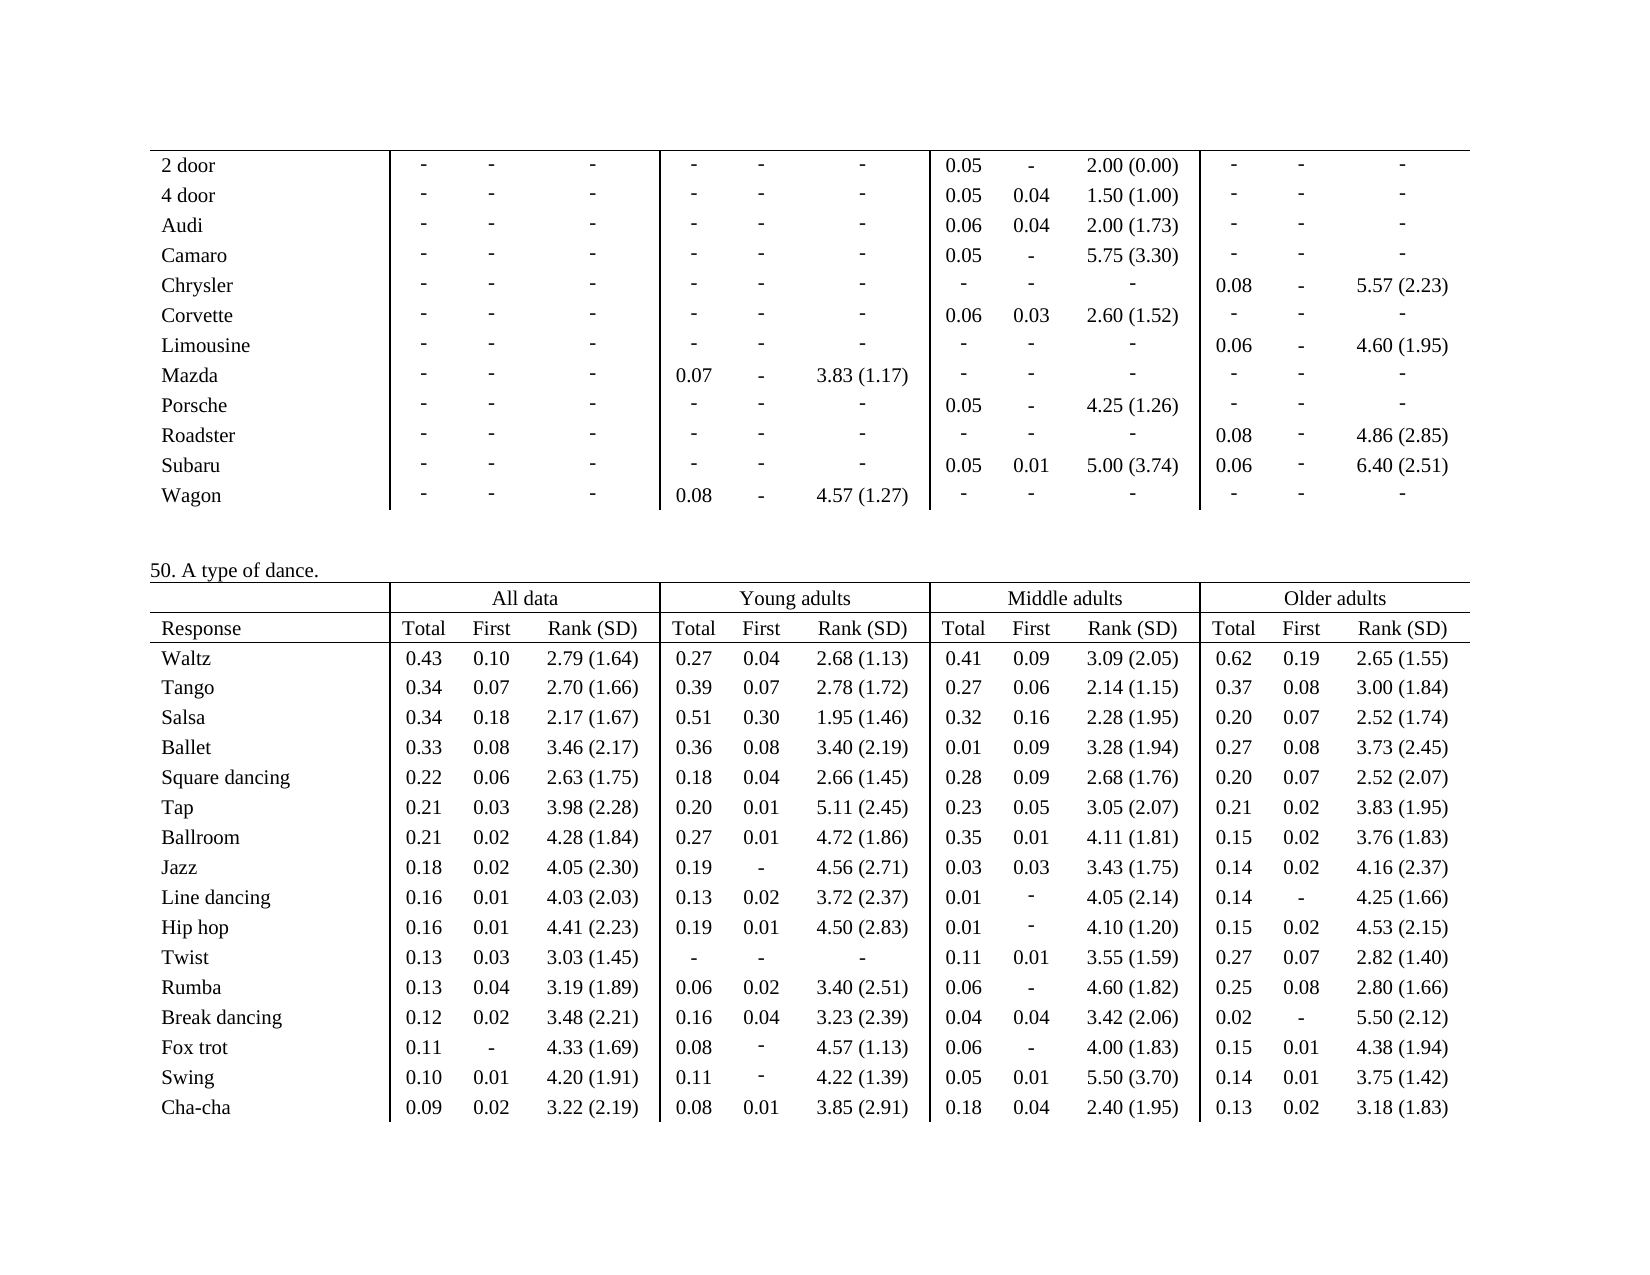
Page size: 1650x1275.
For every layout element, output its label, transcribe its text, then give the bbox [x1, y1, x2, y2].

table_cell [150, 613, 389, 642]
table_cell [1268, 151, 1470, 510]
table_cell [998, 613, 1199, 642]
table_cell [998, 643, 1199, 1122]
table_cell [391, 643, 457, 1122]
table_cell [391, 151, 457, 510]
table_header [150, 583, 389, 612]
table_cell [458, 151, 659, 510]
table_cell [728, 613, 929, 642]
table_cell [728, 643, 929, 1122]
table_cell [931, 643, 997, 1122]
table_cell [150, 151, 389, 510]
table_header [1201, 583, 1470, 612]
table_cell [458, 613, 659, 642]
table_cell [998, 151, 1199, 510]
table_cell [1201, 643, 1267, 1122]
text 50. A type of dance. [150, 558, 1500, 582]
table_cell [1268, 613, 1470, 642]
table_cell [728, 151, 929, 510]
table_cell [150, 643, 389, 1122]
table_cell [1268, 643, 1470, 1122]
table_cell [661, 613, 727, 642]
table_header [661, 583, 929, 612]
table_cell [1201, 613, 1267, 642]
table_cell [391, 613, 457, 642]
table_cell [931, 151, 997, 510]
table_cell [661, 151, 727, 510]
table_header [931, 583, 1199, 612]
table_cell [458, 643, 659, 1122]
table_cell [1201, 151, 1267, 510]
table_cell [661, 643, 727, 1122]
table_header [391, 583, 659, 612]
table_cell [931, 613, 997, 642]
